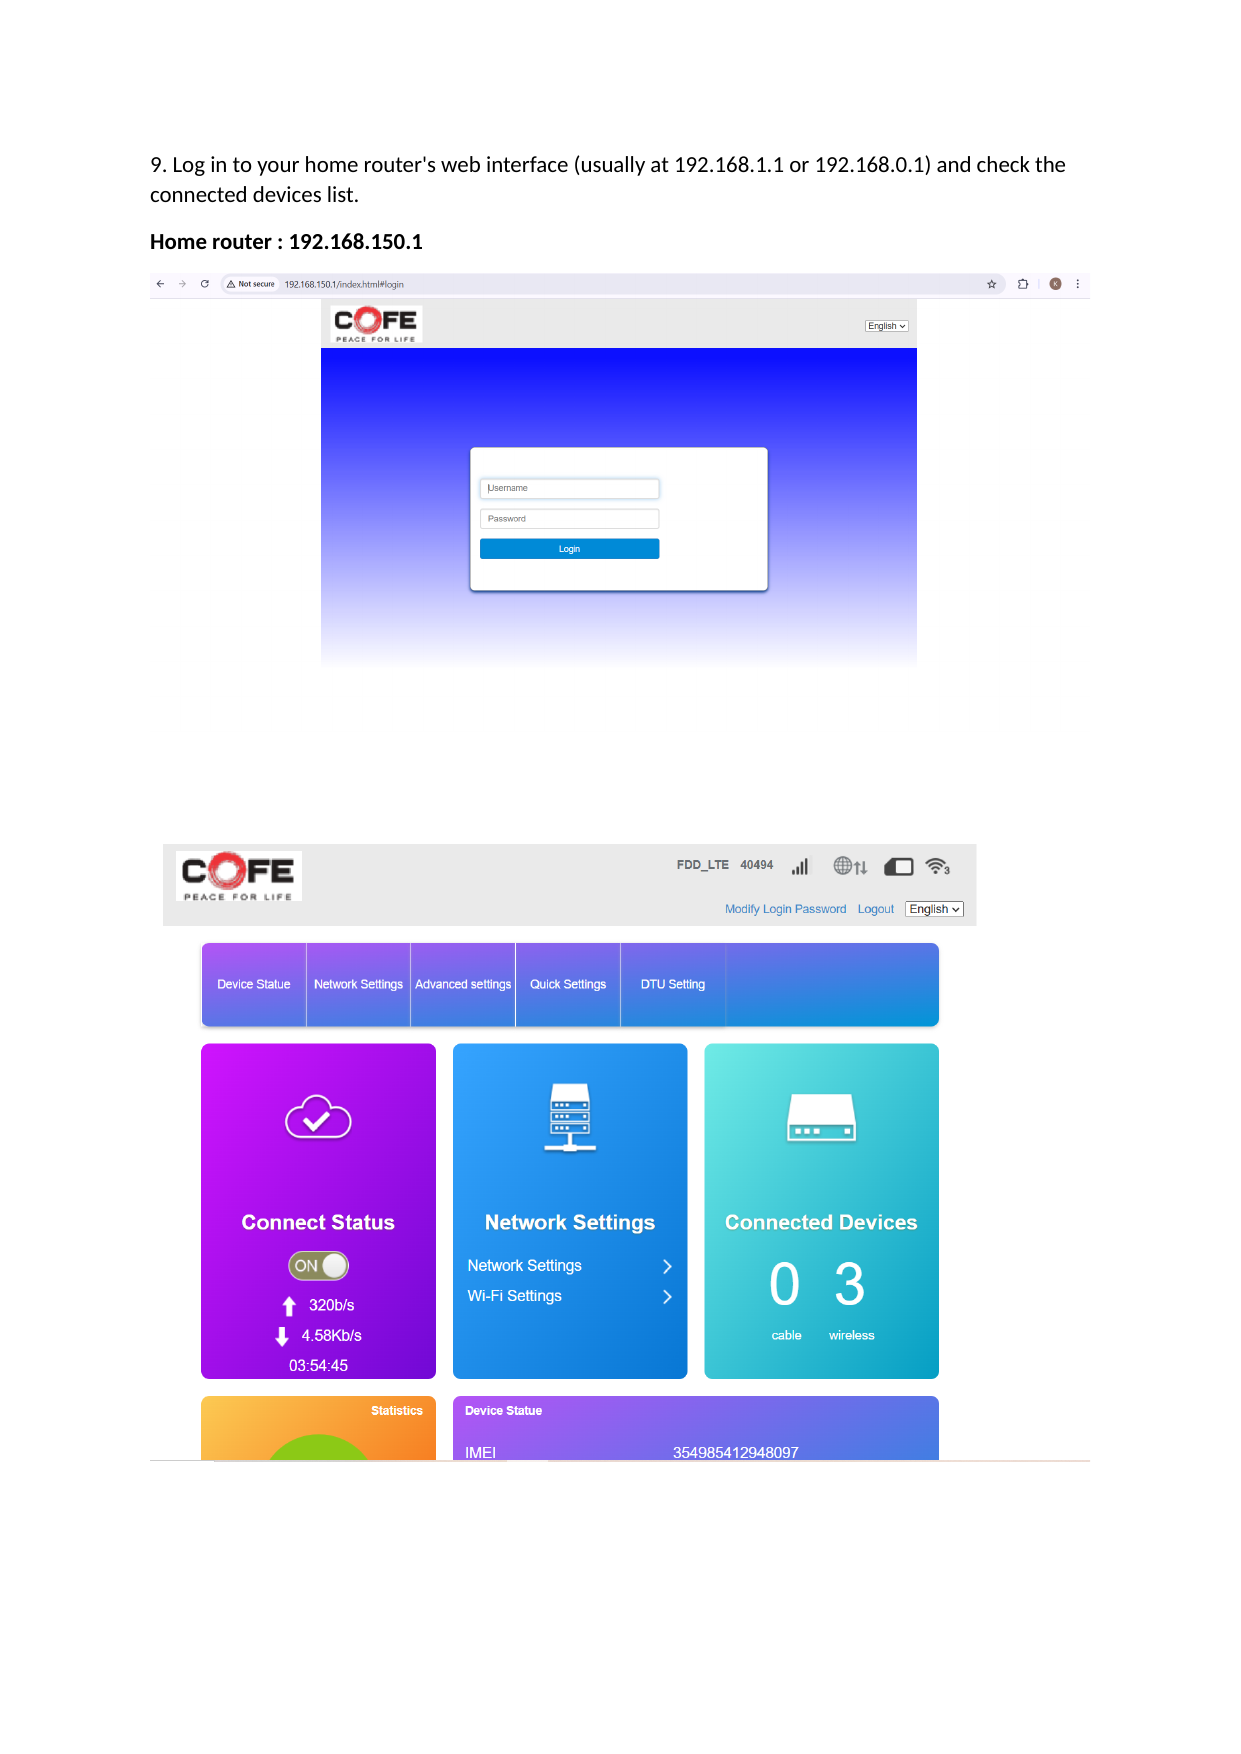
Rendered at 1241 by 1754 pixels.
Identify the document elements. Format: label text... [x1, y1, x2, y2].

picture [150, 273, 1091, 732]
text 9. Log in to your home router's web interface (usually at 192.168.1.1 or 192.168.0.1) and check the connected devices list. [150, 150, 1090, 208]
picture [150, 844, 1091, 1462]
text Home router : 192.168.150.1 [150, 227, 1090, 255]
